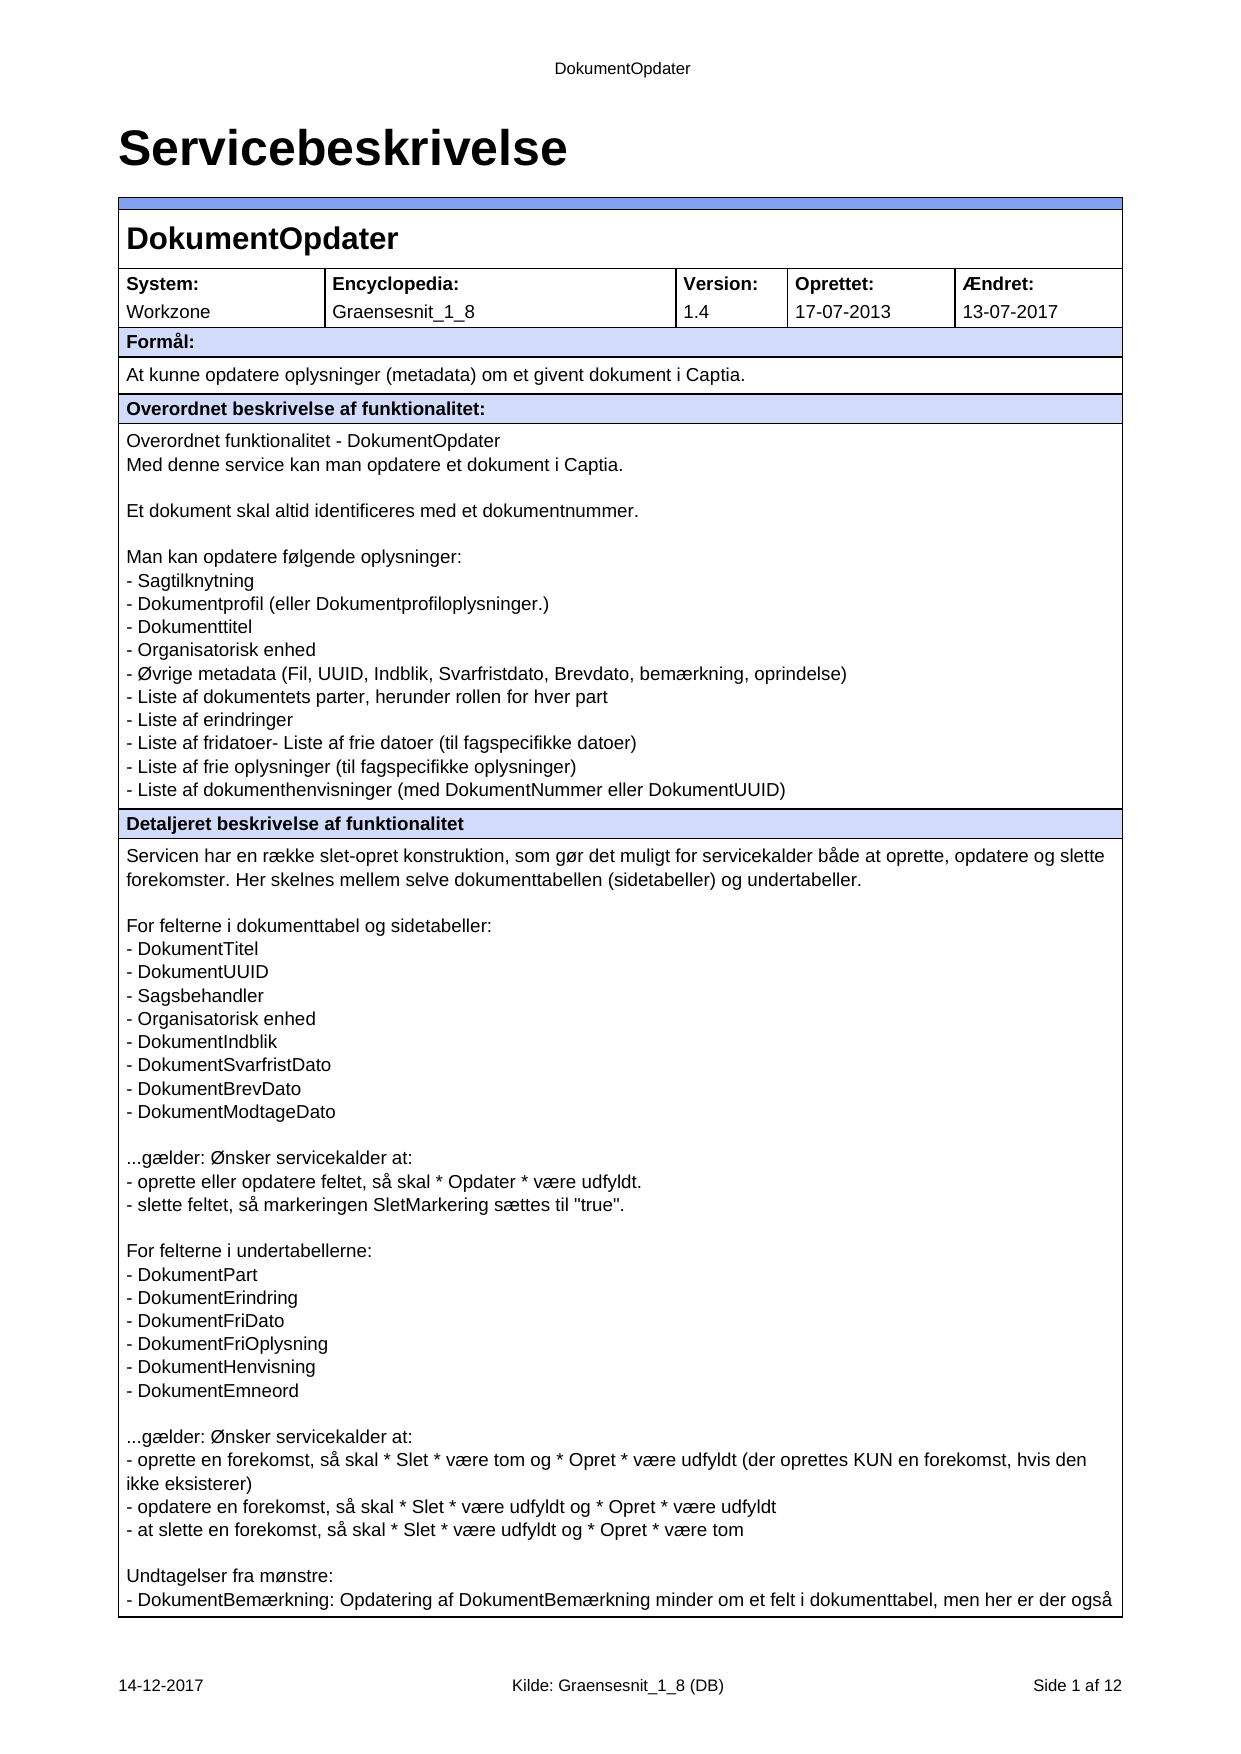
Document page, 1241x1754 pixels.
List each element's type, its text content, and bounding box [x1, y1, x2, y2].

table_cell 13-07-2017 [956, 297, 1122, 327]
table_cell Formål: [119, 328, 1122, 356]
title Servicebeskrivelse [118, 118, 1122, 176]
table_cell Oprettet: [788, 269, 954, 297]
table_cell Workzone [119, 297, 324, 327]
table_cell DokumentOpdater [119, 210, 1122, 268]
table_cell Ændret: [956, 269, 1122, 297]
table_cell 17-07-2013 [788, 297, 954, 327]
table_cell Encyclopedia: [326, 269, 675, 297]
table_cell At kunne opdatere oplysninger (metadata) om et givent dokument i Captia. [119, 358, 1122, 393]
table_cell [119, 839, 1122, 1616]
table_cell System: [119, 269, 324, 297]
table_cell Detaljeret beskrivelse af funktionalitet [119, 810, 1122, 838]
table_cell Graensesnit_1_8 [326, 297, 675, 327]
table_cell Version: [677, 269, 787, 297]
table_cell Overordnet beskrivelse af funktionalitet: [119, 395, 1122, 423]
table_cell 1.4 [677, 297, 787, 327]
table_cell Overordnet funktionalitet - DokumentOpdater Med denne service kan man opdatere et dokument i Captia. Et dokument skal altid identificeres med et dokumentnummer. Man kan opdatere følgende oplysninger: - Sagtilknytning - Dokumentprofil (eller Dokumentprofiloplysninger.) - Dokumenttitel - Organisatorisk enhed - Øvrige metadata (Fil, UUID, Indblik, Svarfristdato, Brevdato, bemærkning, oprindelse) - Liste af dokumentets parter, herunder rollen for hver part - Liste af erindringer - Liste af fridatoer- Liste af frie datoer (til fagspecifikke datoer) - Liste af frie oplysninger (til fagspecifikke oplysninger) - Liste af dokumenthenvisninger (med DokumentNummer eller DokumentUUID) [119, 424, 1122, 808]
table_header [119, 198, 1122, 209]
